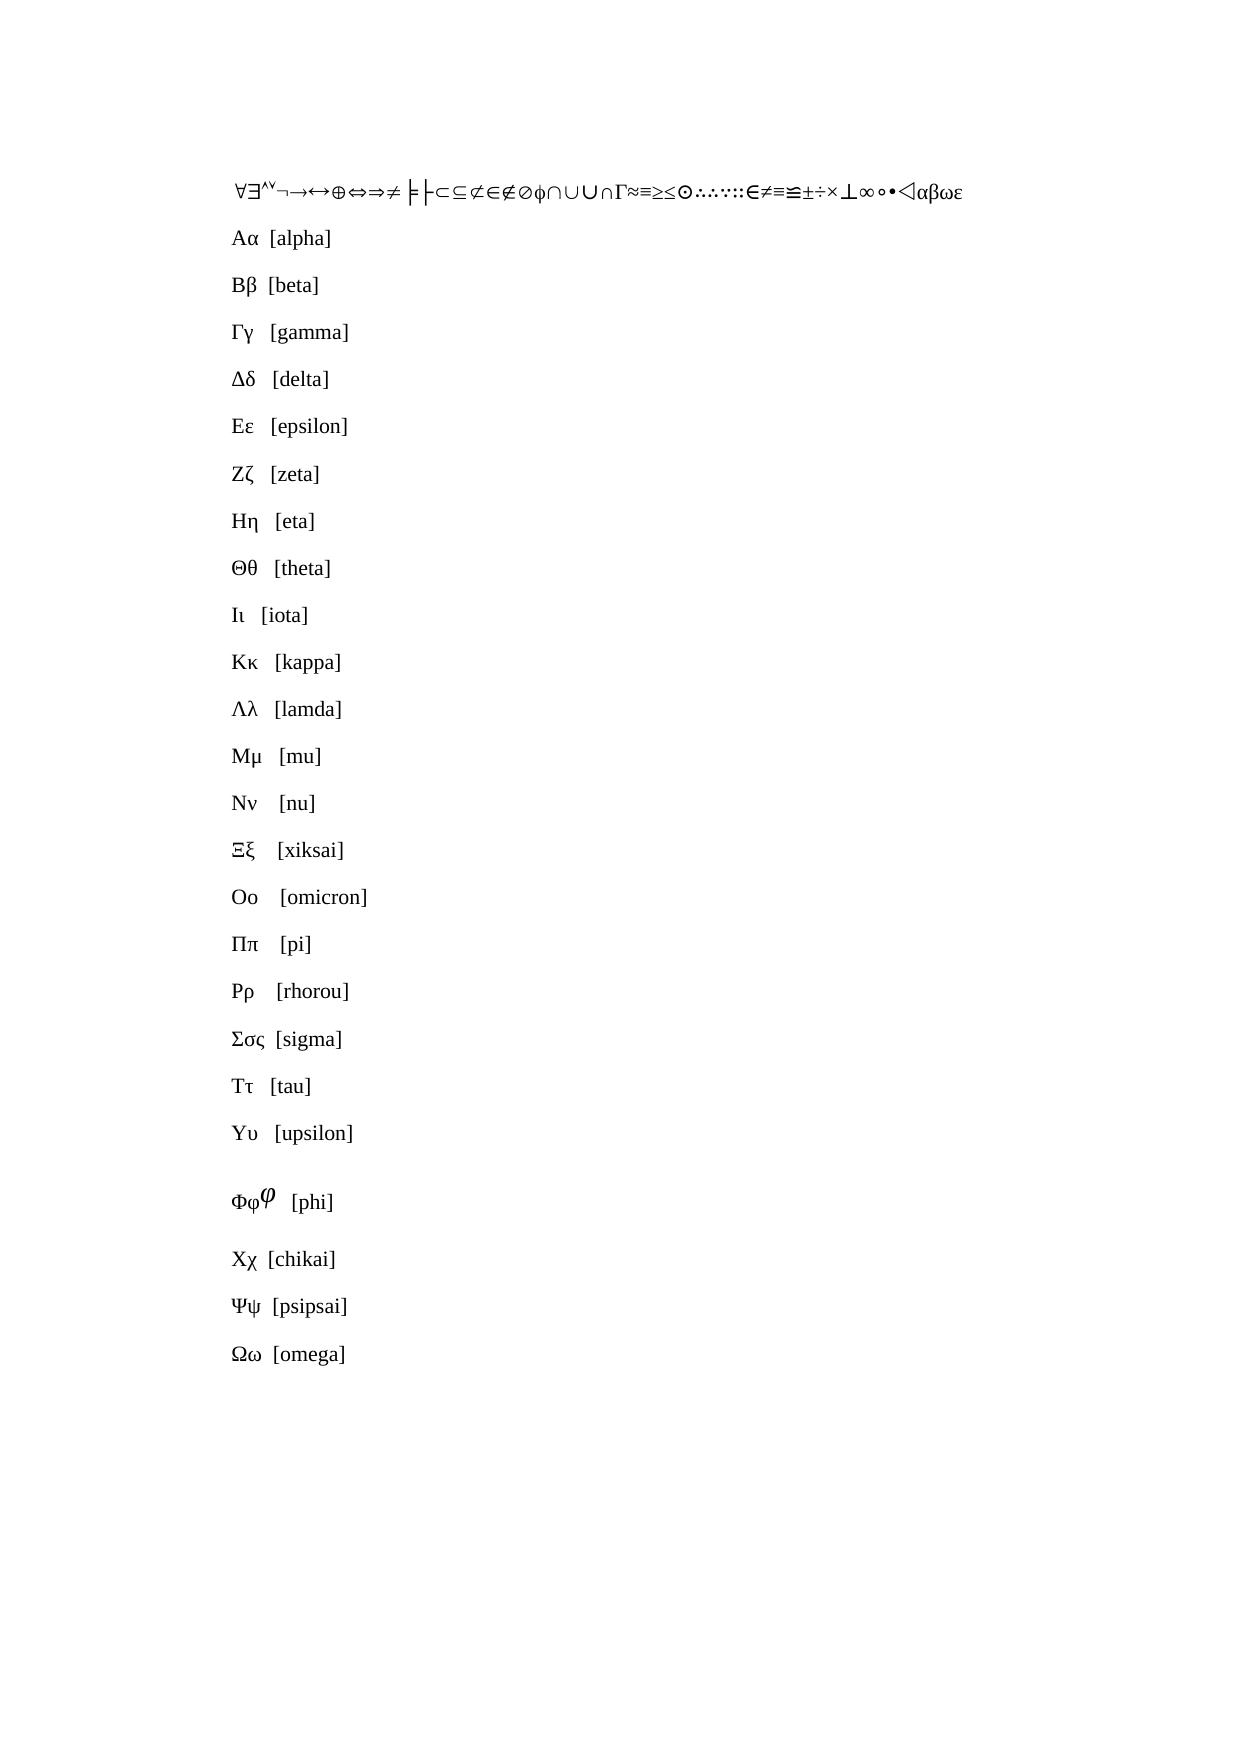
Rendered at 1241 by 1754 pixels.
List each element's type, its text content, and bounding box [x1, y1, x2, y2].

text Λλ [lamda] [187, 692, 1106, 725]
text Ττ [tau] [187, 1069, 1106, 1102]
text Αα [alpha] [187, 222, 1106, 254]
text Ββ [beta] [187, 269, 1106, 301]
text Δδ [delta] [187, 363, 1106, 395]
text Οο [omicron] [187, 881, 1106, 913]
text Ξξ [xiksai] [187, 834, 1106, 866]
text Σσς [sigma] [187, 1022, 1106, 1054]
text Ωω [omega] [187, 1337, 1106, 1369]
text Κκ [kappa] [187, 645, 1106, 678]
text Μμ [mu] [187, 739, 1106, 772]
text Γγ [gamma] [187, 316, 1106, 348]
text Ππ [pi] [187, 928, 1106, 960]
text Ψψ [psipsai] [187, 1290, 1106, 1322]
text Ζζ [zeta] [187, 457, 1106, 489]
text Υυ [upsilon] [187, 1116, 1106, 1149]
text ╞├∪∩Γ≈≡≥≤⊙∴∴∵∷∈≠≡≌±÷×⊥∞∘αβωε [187, 174, 1106, 207]
text Εε [epsilon] [187, 410, 1106, 442]
text Ηη [eta] [187, 504, 1106, 537]
text Θθ [theta] [187, 551, 1106, 584]
text Ιι [iota] [187, 598, 1106, 631]
text Φφ [phi] [187, 1163, 1106, 1228]
text Ρρ [rhorou] [187, 975, 1106, 1007]
text Νν [nu] [187, 787, 1106, 819]
text Χχ [chikai] [187, 1243, 1106, 1275]
